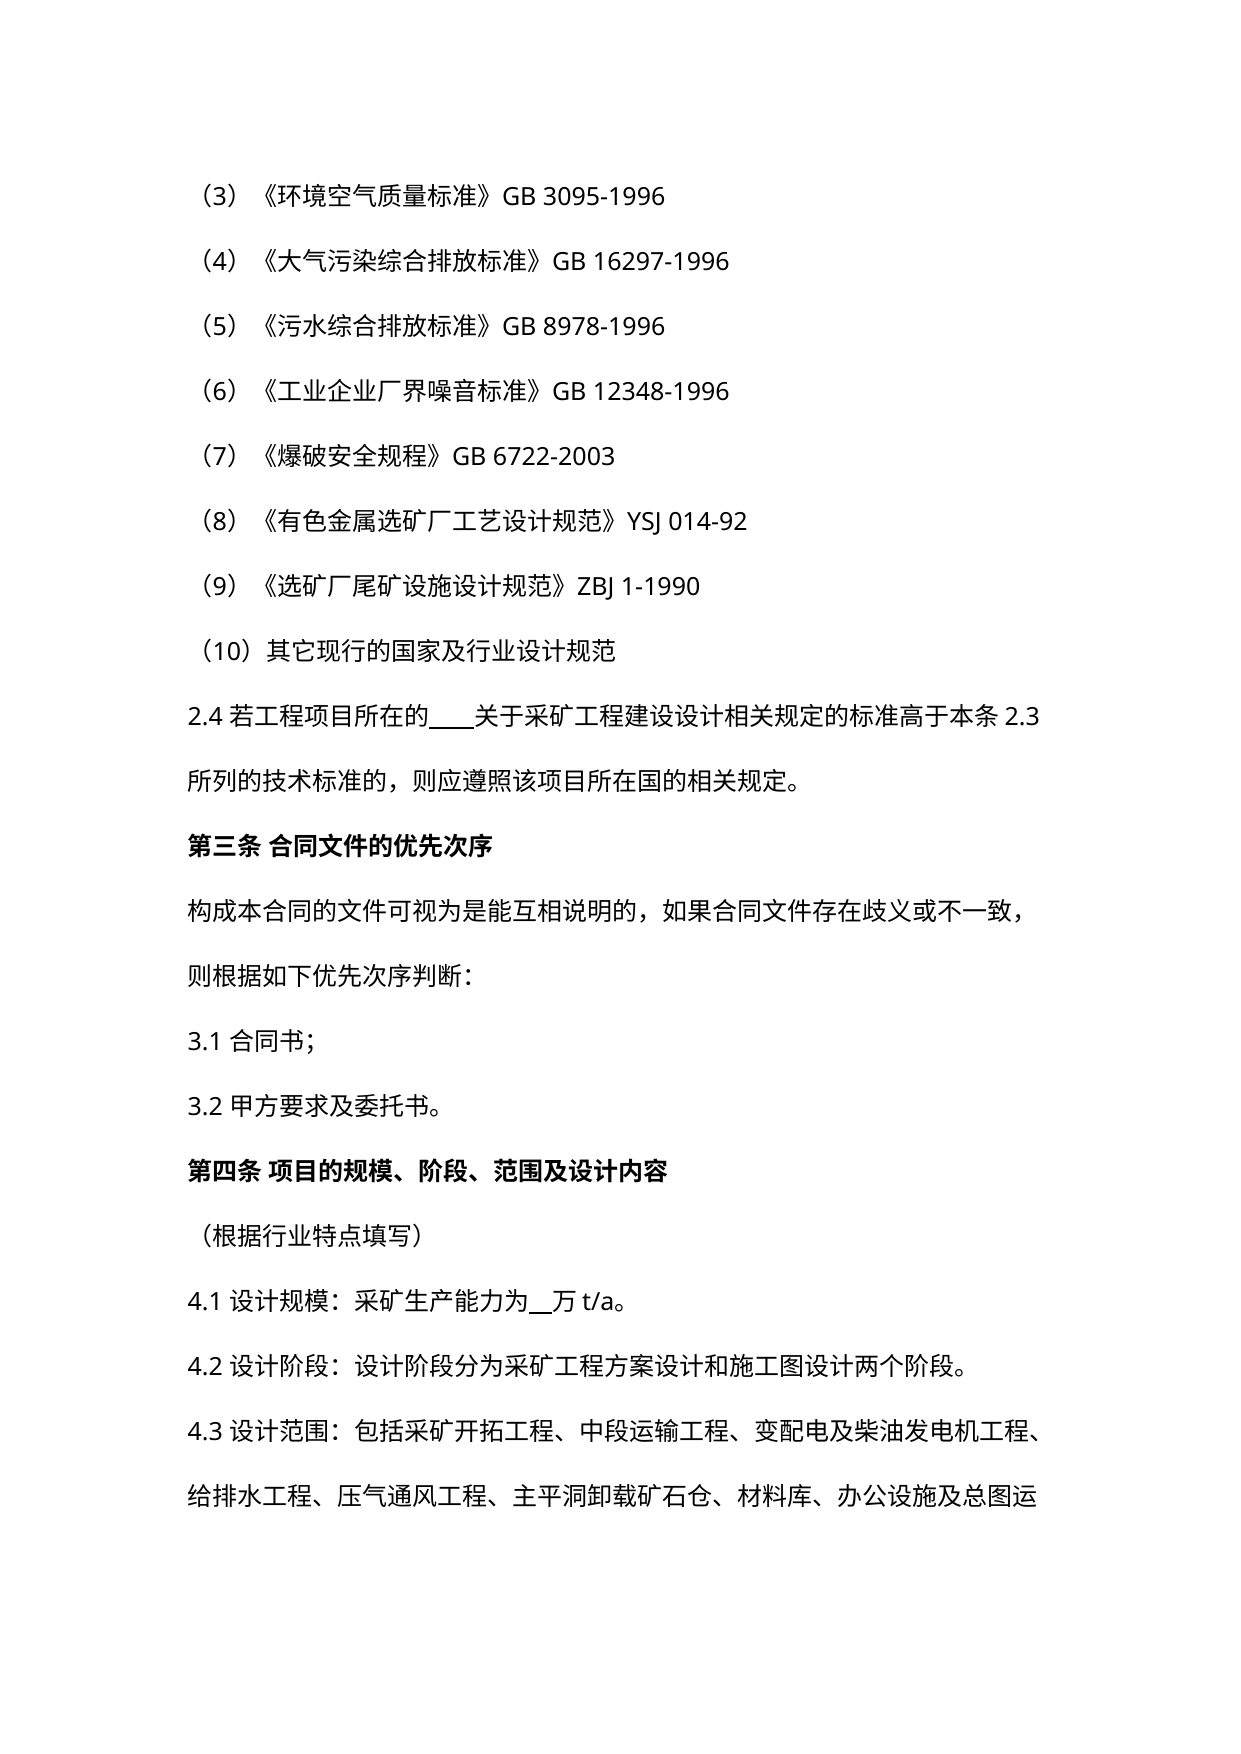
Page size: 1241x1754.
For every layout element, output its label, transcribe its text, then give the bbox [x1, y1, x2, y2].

subtitle 第四条 项目的规模、阶段、范围及设计内容 [187, 1137, 1053, 1202]
text 4.1 设计规模：采矿生产能力为 万t/a。 [187, 1267, 1053, 1332]
text （5）《污水综合排放标准》GB 8978-1996 [187, 292, 1053, 357]
text 4.2 设计阶段：设计阶段分为采矿工程方案设计和施工图设计两个阶段。 [187, 1332, 1053, 1397]
text 构成本合同的文件可视为是能互相说明的，如果合同文件存在歧义或不一致，则根据如下优先次序判断： [187, 877, 1053, 1007]
text （7）《爆破安全规程》GB 6722-2003 [187, 422, 1053, 487]
text （6）《工业企业厂界噪音标准》GB 12348-1996 [187, 357, 1053, 422]
text 2.4 若工程项目所在的 关于采矿工程建设设计相关规定的标准高于本条2.3所列的技术标准的，则应遵照该项目所在国的相关规定。 [187, 682, 1053, 812]
text （根据行业特点填写） [187, 1202, 1053, 1267]
text （9）《选矿厂尾矿设施设计规范》ZBJ 1-1990 [187, 552, 1053, 617]
text （10）其它现行的国家及行业设计规范 [187, 617, 1053, 682]
text 3.1 合同书； [187, 1007, 1053, 1072]
subtitle 第三条 合同文件的优先次序 [187, 812, 1053, 877]
text 3.2 甲方要求及委托书。 [187, 1072, 1053, 1137]
text （3）《环境空气质量标准》GB 3095-1996 [187, 162, 1053, 227]
text （4）《大气污染综合排放标准》GB 16297-1996 [187, 227, 1053, 292]
text （8）《有色金属选矿厂工艺设计规范》YSJ 014-92 [187, 487, 1053, 552]
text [187, 1397, 1053, 1527]
